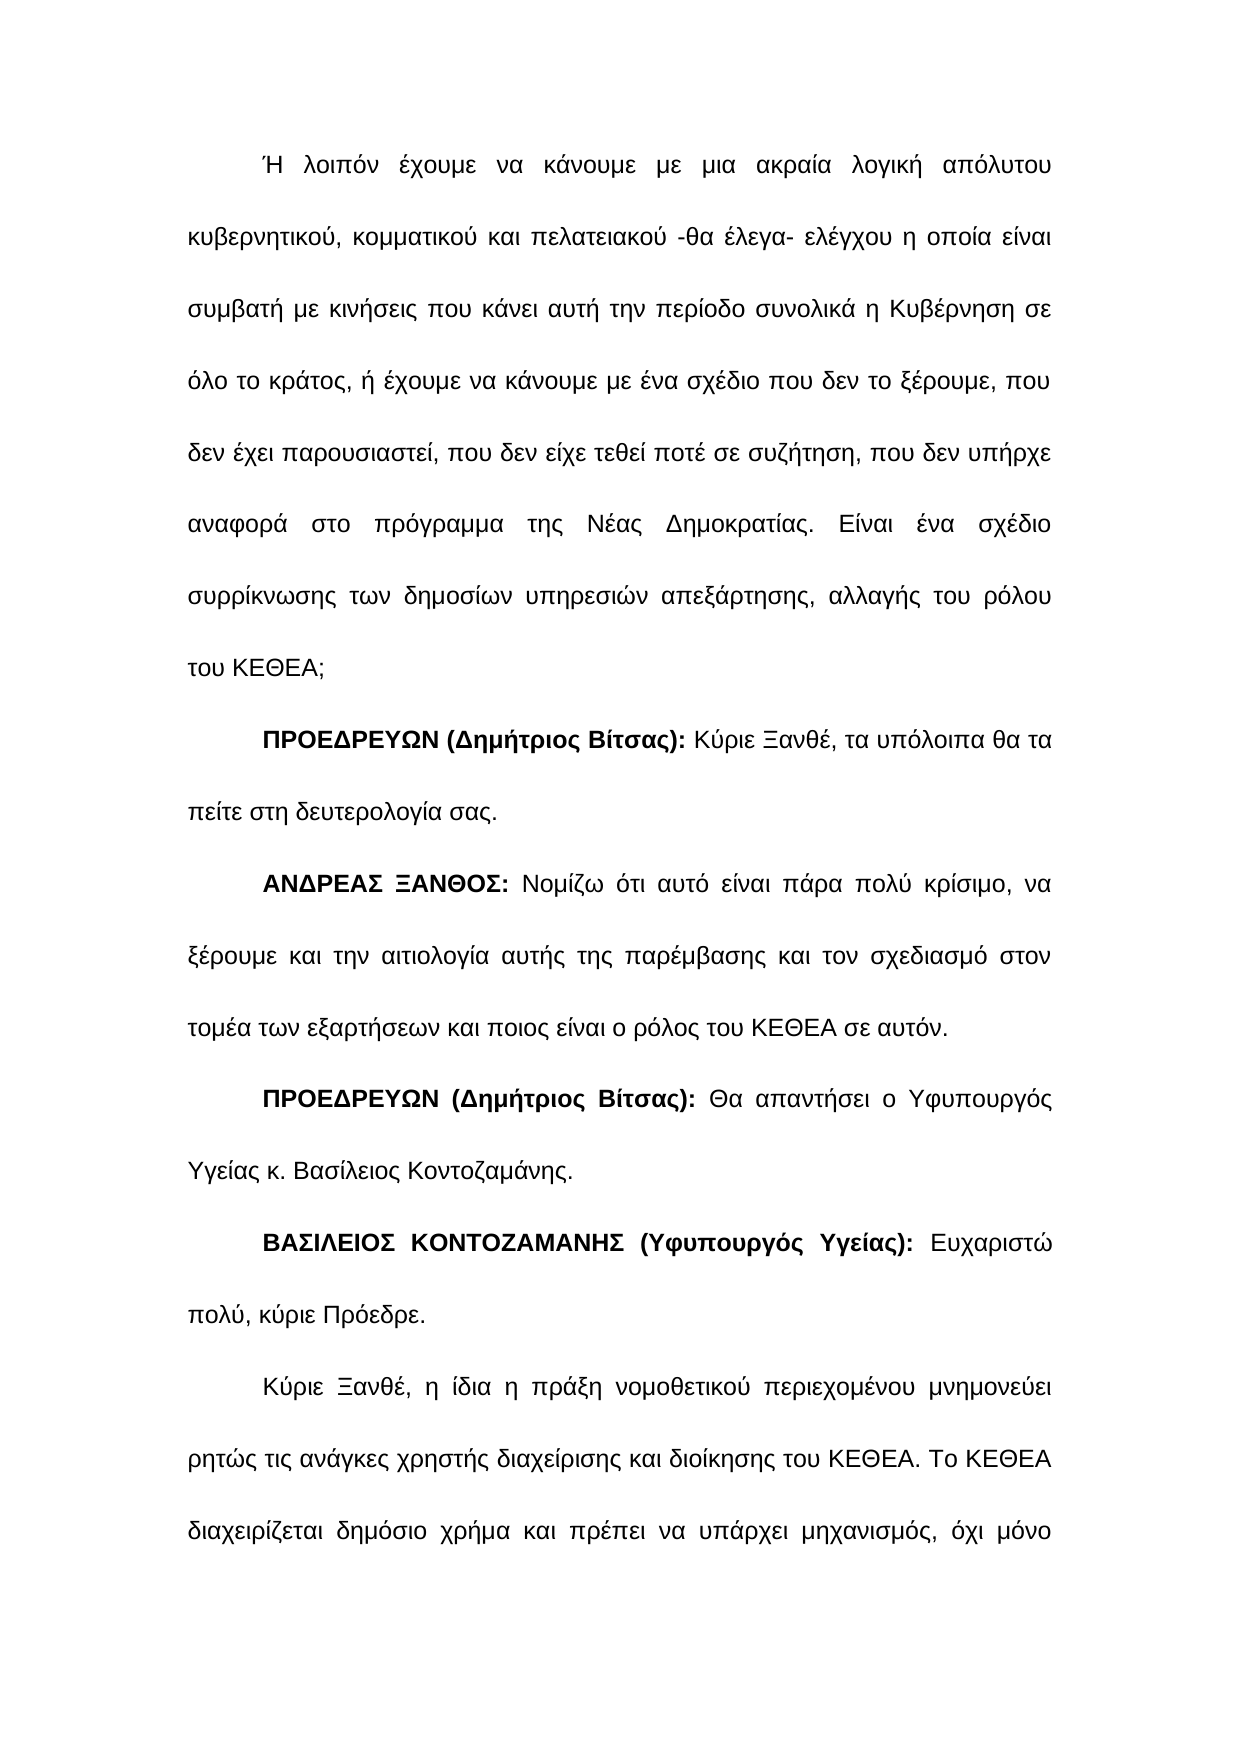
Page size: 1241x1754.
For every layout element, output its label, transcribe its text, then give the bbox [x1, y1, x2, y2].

text ΠΡΟΕΔΡΕΥΩΝ (Δημήτριος Βίτσας): Κύριε Ξανθέ, τα υπόλοιπα θα τα πείτε στη δευτερολογία σας. [187, 725, 1053, 826]
text ΠΡΟΕΔΡΕΥΩΝ (Δημήτριος Βίτσας): Θα απαντήσει ο Υφυπουργός Υγείας κ. Βασίλειος Κοντοζαμάνης. [187, 1084, 1053, 1185]
text ΑΝΔΡΕΑΣ ΞΑΝΘΟΣ: Νομίζω ότι αυτό είναι πάρα πολύ κρίσιμο, να ξέρουμε και την αιτιολογία αυτής της παρέμβασης και τον σχεδιασμό στον τομέα των εξαρτήσεων και ποιος είναι ο ρόλος του ΚΕΘΕΑ σε αυτόν. [187, 869, 1053, 1041]
text Ή λοιπόν έχουμε να κάνουμε με μια ακραία λογική απόλυτου κυβερνητικού, κομματικού και πελατειακού -θα έλεγα- ελέγχου η οποία είναι συμβατή με κινήσεις που κάνει αυτή την περίοδο συνολικά η Κυβέρνηση σε όλο το κράτος, ή έχουμε να κάνουμε με ένα σχέδιο που δεν το ξέρουμε, που δεν έχει παρουσιαστεί, που δεν είχε τεθεί ποτέ σε συζήτηση, που δεν υπήρχε αναφορά στο πρόγραμμα της Νέας Δημοκρατίας. Είναι ένα σχέδιο συρρίκνωσης των δημοσίων υπηρεσιών απεξάρτησης, αλλαγής του ρόλου του ΚΕΘΕΑ; [187, 150, 1053, 682]
text ΒΑΣΙΛΕΙΟΣ ΚΟΝΤΟΖΑΜΑΝΗΣ (Υφυπουργός Υγείας): Ευχαριστώ πολύ, κύριε Πρόεδρε. [187, 1228, 1053, 1329]
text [187, 1372, 1053, 1544]
